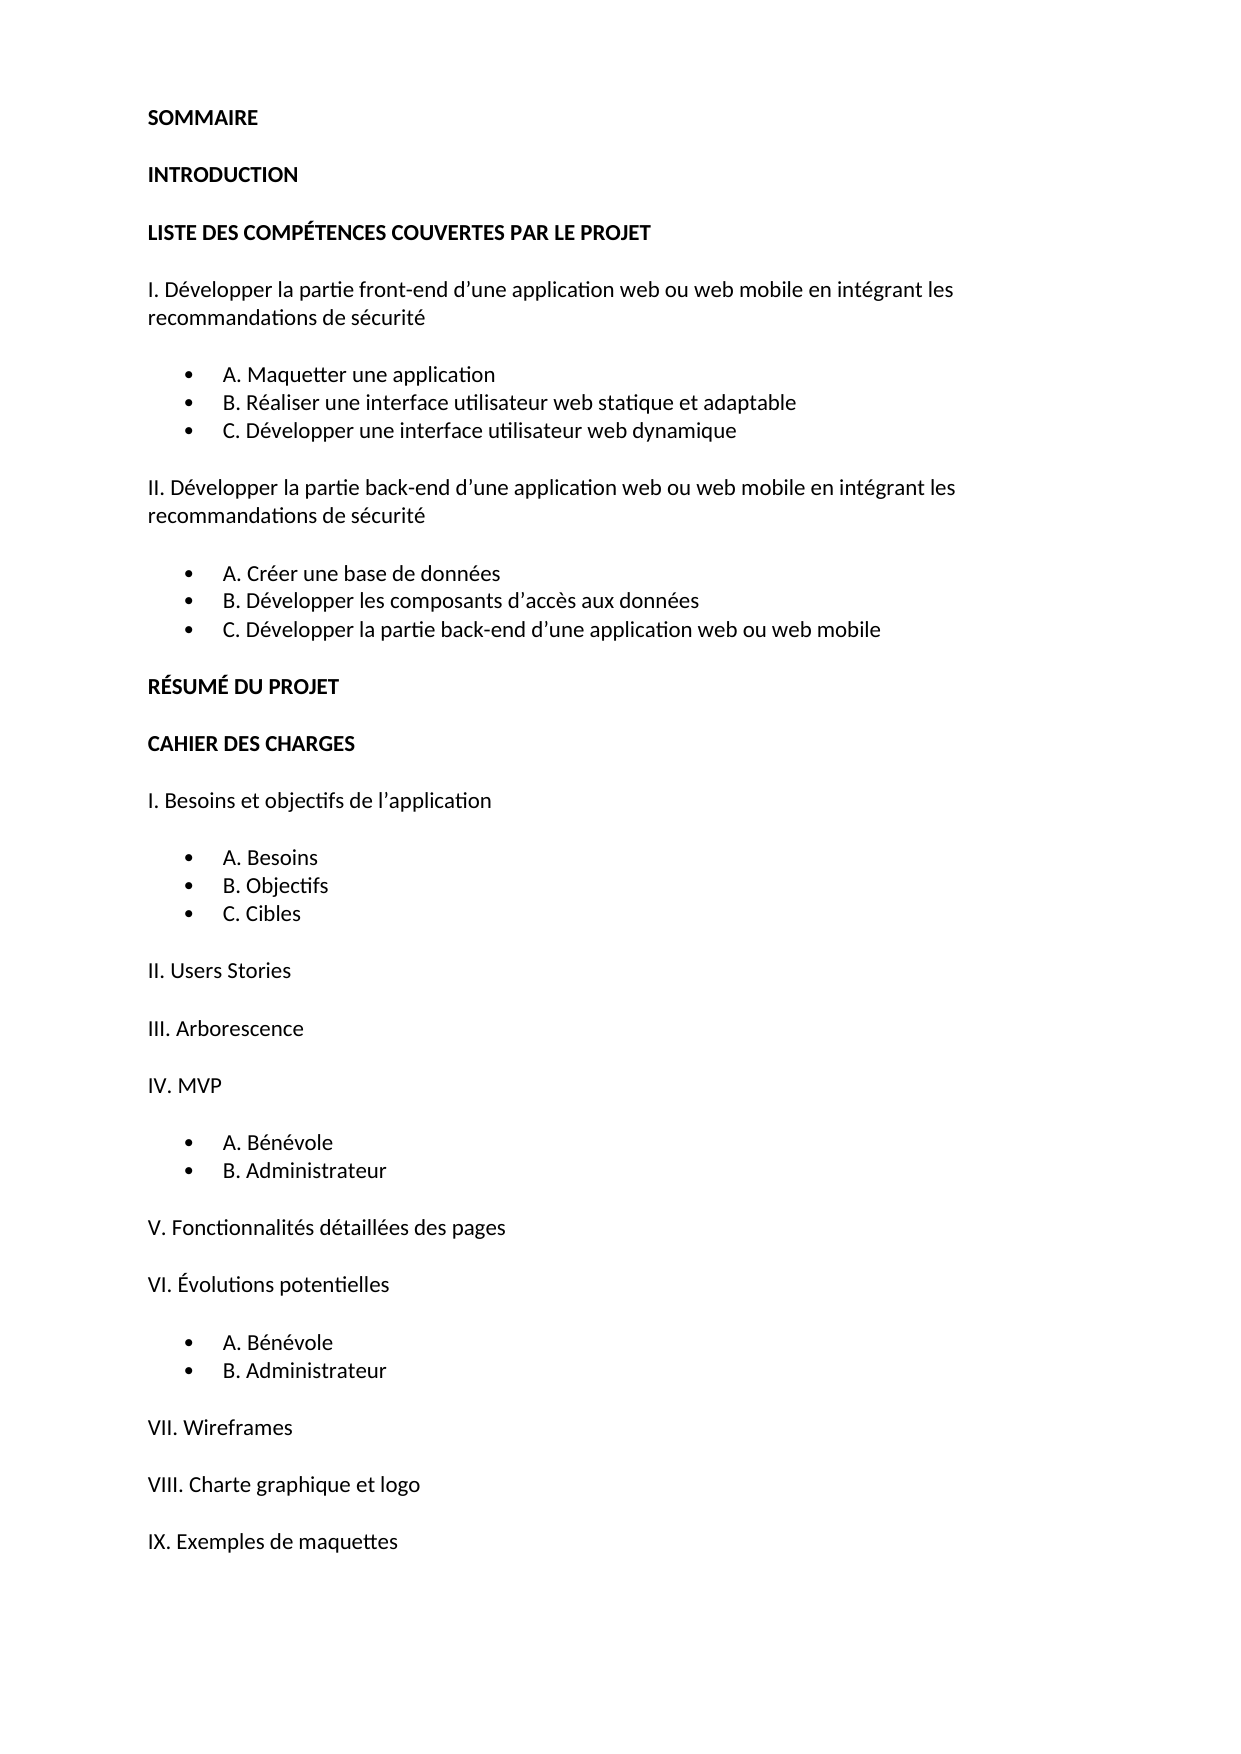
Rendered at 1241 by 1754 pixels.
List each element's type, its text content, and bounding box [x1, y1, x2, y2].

list B. Objectifs [185, 871, 1093, 899]
text RÉSUMÉ DU PROJET [148, 672, 1093, 700]
text III. Arborescence [148, 1014, 1093, 1042]
list C. Développer une interface utilisateur web dynamique [185, 416, 1093, 444]
text INTRODUCTION [148, 161, 1093, 189]
text V. Fonctionnalités détaillées des pages [148, 1213, 1093, 1241]
list A. Créer une base de données [185, 559, 1093, 587]
list C. Développer la partie back-end d’une application web ou web mobile [185, 615, 1093, 643]
text IX. Exemples de maquettes [148, 1527, 1093, 1555]
text II. Users Stories [148, 957, 1093, 985]
text I. Développer la partie front-end d’une application web ou web mobile en intégrant les recommandations de sécurité [148, 275, 1093, 331]
list B. Développer les composants d’accès aux données [185, 587, 1093, 615]
list A. Bénévole [185, 1328, 1093, 1356]
list A. Bénévole [185, 1128, 1093, 1156]
text VII. Wireframes [148, 1413, 1093, 1441]
list A. Maquetter une application [185, 360, 1093, 388]
text VIII. Charte graphique et logo [148, 1470, 1093, 1498]
text VI. Évolutions potentielles [148, 1271, 1093, 1299]
text II. Développer la partie back-end d’une application web ou web mobile en intégrant les recommandations de sécurité [148, 473, 1093, 529]
list C. Cibles [185, 899, 1093, 927]
list B. Administrateur [185, 1356, 1093, 1384]
list B. Réaliser une interface utilisateur web statique et adaptable [185, 388, 1093, 416]
list B. Administrateur [185, 1156, 1093, 1184]
text IV. MVP [148, 1071, 1093, 1099]
list A. Besoins [185, 843, 1093, 871]
text LISTE DES COMPÉTENCES COUVERTES PAR LE PROJET [148, 218, 1093, 246]
text CAHIER DES CHARGES [148, 729, 1093, 757]
text SOMMAIRE [148, 103, 1093, 131]
text I. Besoins et objectifs de l’application [148, 786, 1093, 814]
